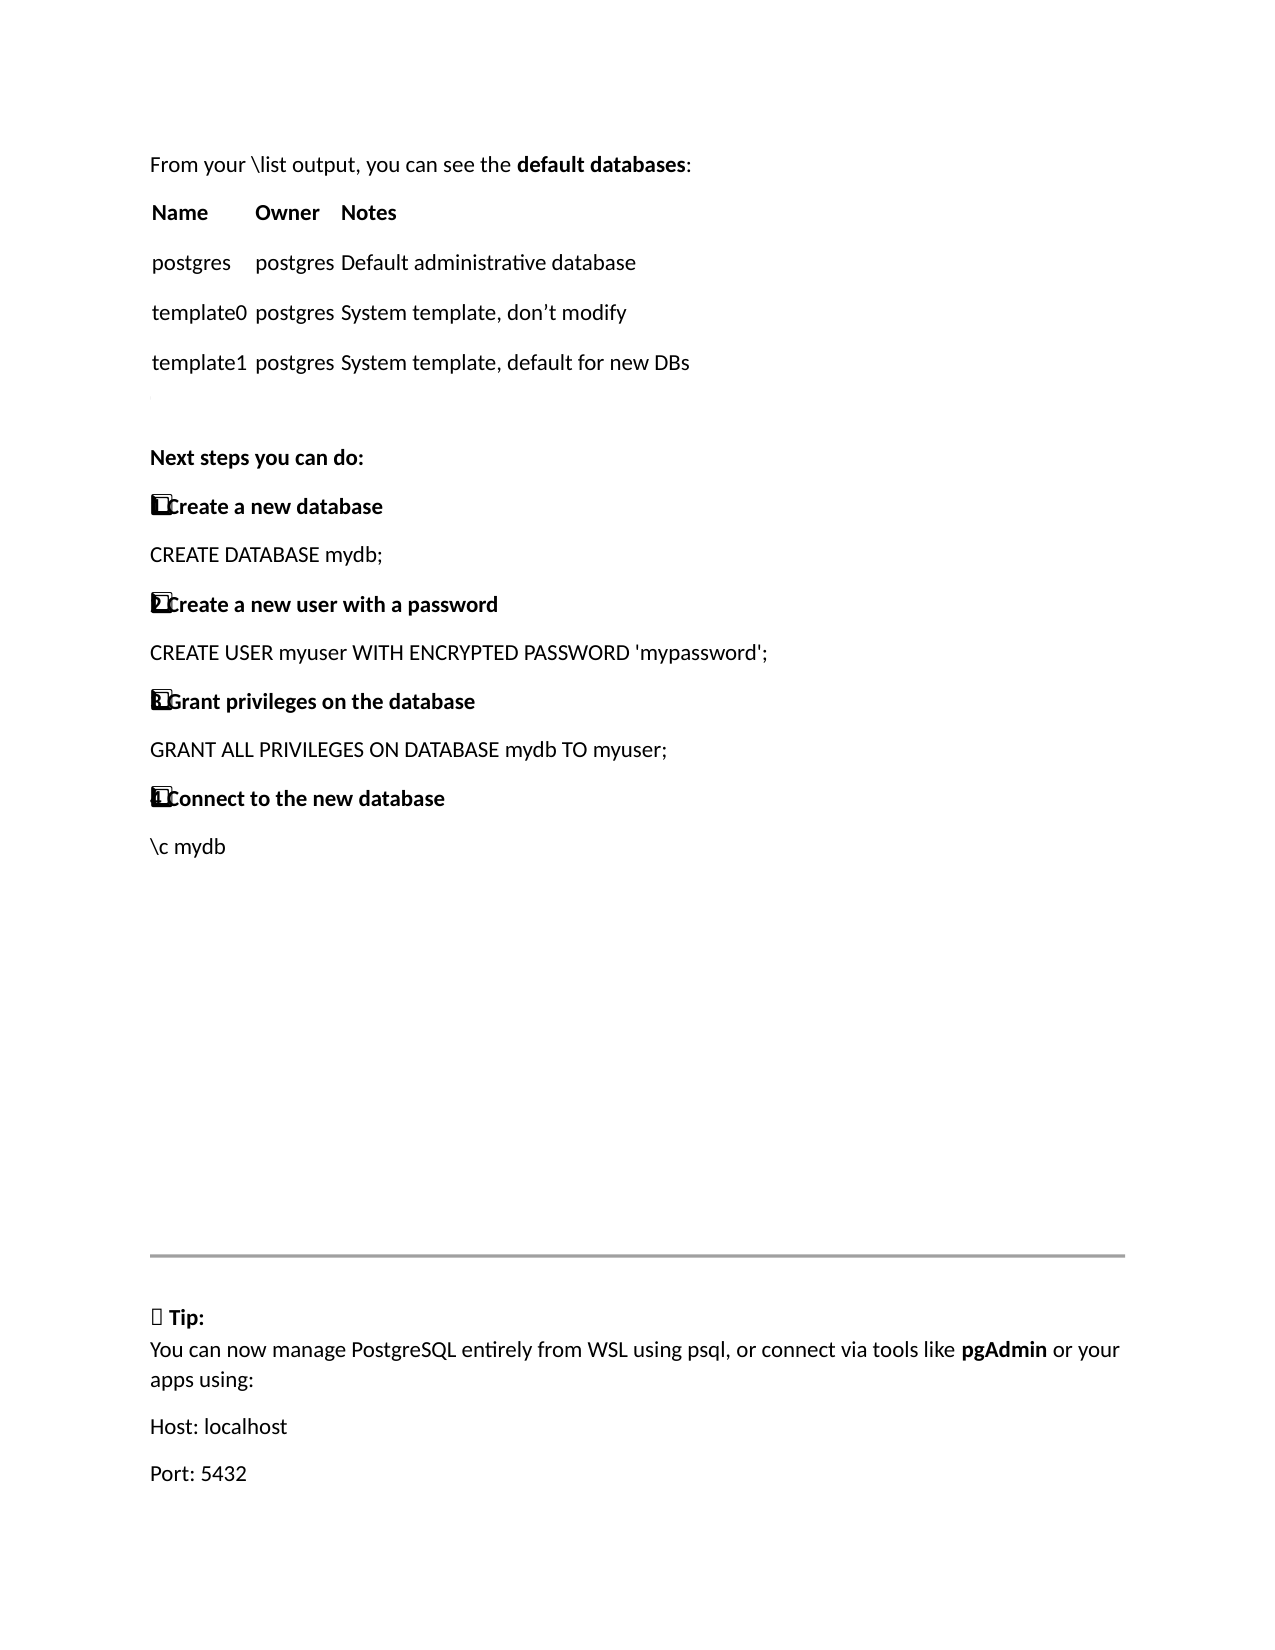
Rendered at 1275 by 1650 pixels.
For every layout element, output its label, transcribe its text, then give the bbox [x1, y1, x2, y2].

table_cell postgres [254, 297, 339, 347]
table_cell System template, don’t modify [339, 297, 696, 347]
text 3️⃣ Grant privileges on the database [150, 685, 1125, 716]
text CREATE USER myuser WITH ENCRYPTED PASSWORD 'mypassword'; [150, 638, 1125, 666]
table_header Name [150, 197, 253, 247]
text \c mydb [150, 832, 1125, 861]
text 1️⃣ Create a new database [150, 490, 1125, 521]
table_cell postgres [254, 347, 339, 396]
table_cell template1 [150, 347, 253, 396]
table_cell Default administrative database [339, 247, 696, 297]
text 4️⃣ Connect to the new database [150, 782, 1125, 813]
text Host: localhost [150, 1412, 1125, 1440]
text Next steps you can do: [150, 443, 1125, 471]
text 2️⃣ Create a new user with a password [150, 587, 1125, 619]
text 💡 Tip: You can now manage PostgreSQL entirely from WSL using psql, or connect via tools like pgAdmin or your apps using: [150, 1301, 1125, 1393]
table_cell postgres [150, 247, 253, 297]
text CREATE DATABASE mydb; [150, 541, 1125, 569]
text Port: 5432 [150, 1459, 1125, 1487]
table_cell postgres [254, 247, 339, 297]
text GRANT ALL PRIVILEGES ON DATABASE mydb TO myuser; [150, 735, 1125, 763]
table_cell template0 [150, 297, 253, 347]
table_cell System template, default for new DBs [339, 347, 696, 396]
table_header Notes [339, 197, 696, 247]
table_header Owner [254, 197, 339, 247]
text From your \list output, you can see the default databases: [150, 150, 1125, 178]
